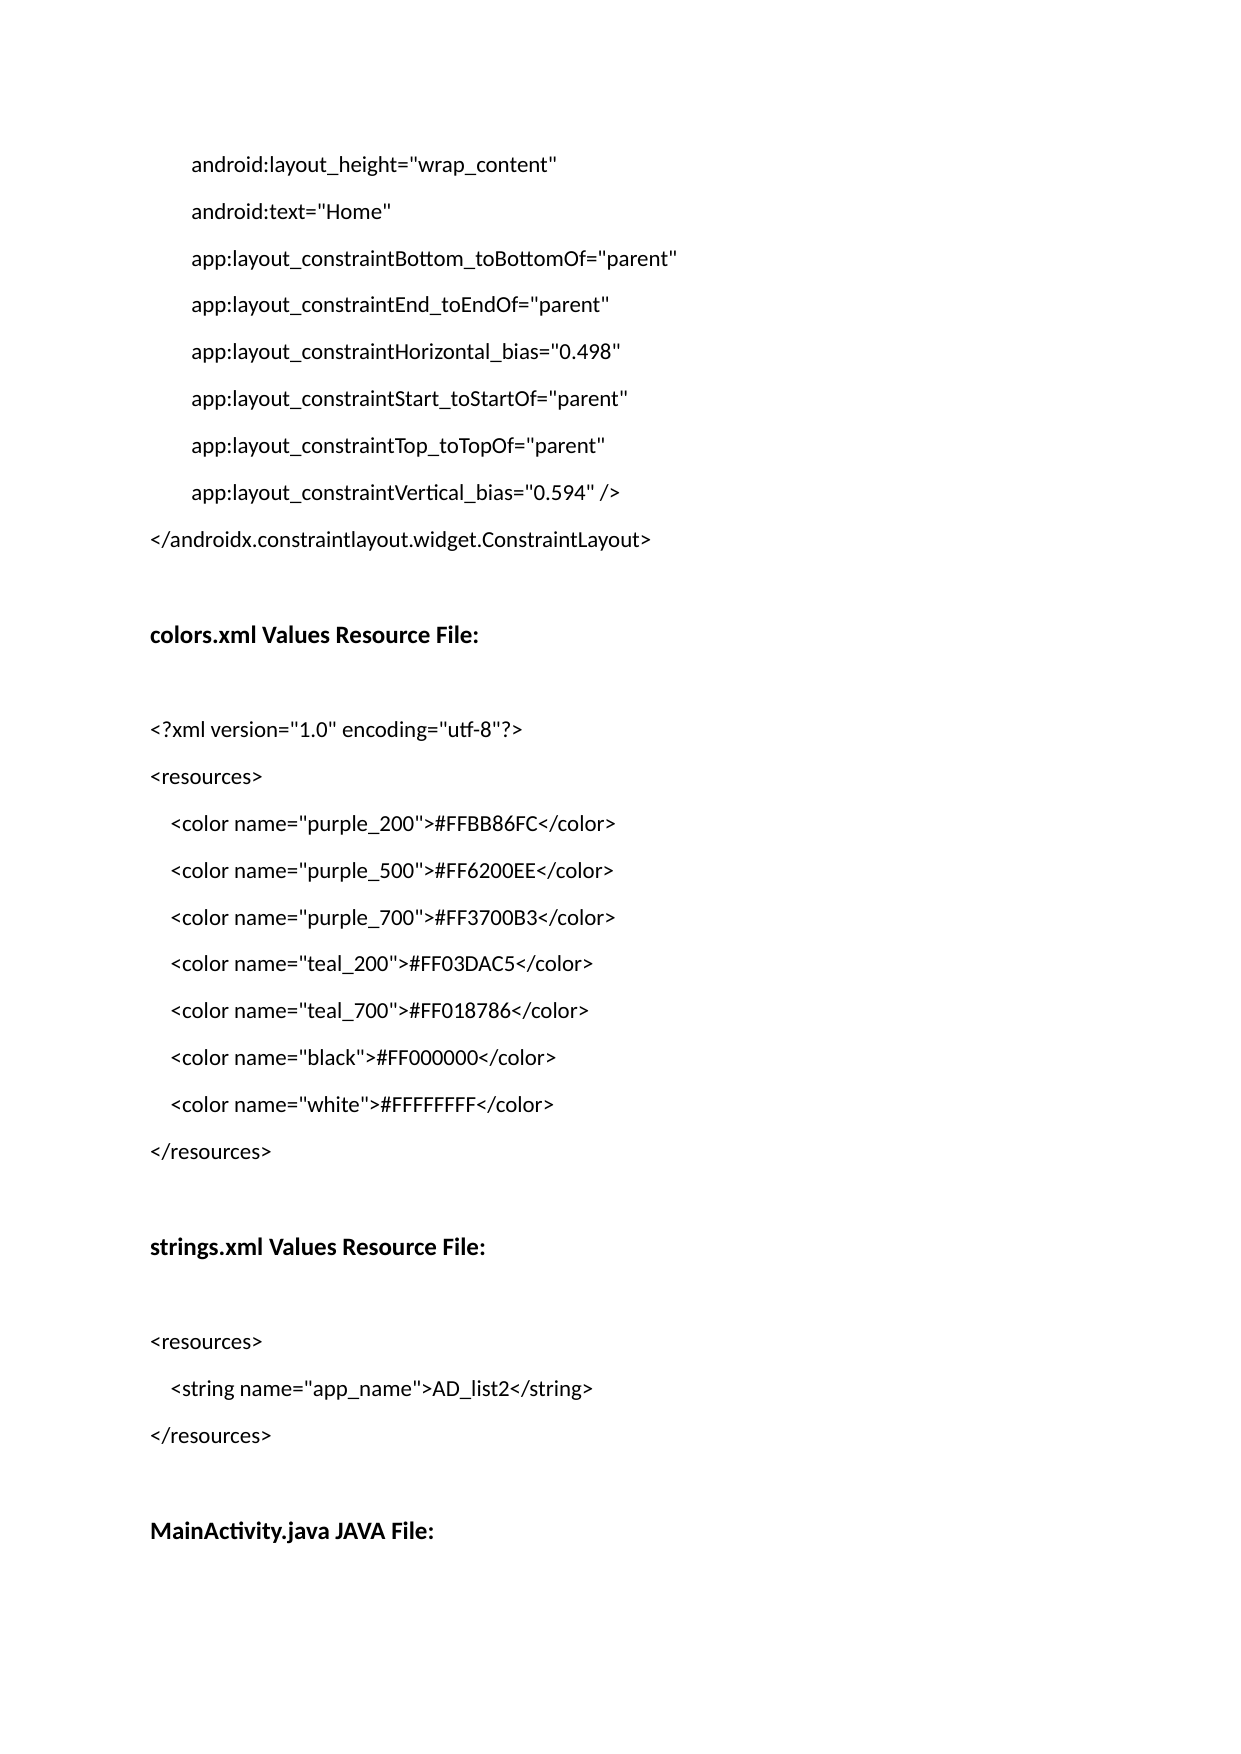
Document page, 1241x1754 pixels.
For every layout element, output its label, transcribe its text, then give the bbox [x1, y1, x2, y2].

text </androidx.constraintlayout.widget.ConstraintLayout> [150, 525, 1090, 553]
text android:layout_height="wrap_content" [150, 150, 1090, 178]
text <color name="white">#FFFFFFFF</color> [150, 1090, 1090, 1118]
text <?xml version="1.0" encoding="utf-8"?> [150, 715, 1090, 743]
text </resources> [150, 1421, 1090, 1449]
text </resources> [150, 1137, 1090, 1165]
text <color name="purple_200">#FFBB86FC</color> [150, 809, 1090, 837]
text <color name="black">#FF000000</color> [150, 1043, 1090, 1071]
text app:layout_constraintTop_toTopOf="parent" [150, 431, 1090, 459]
text app:layout_constraintEnd_toEndOf="parent" [150, 291, 1090, 319]
text MainActivity.java JAVA File: [150, 1515, 1090, 1545]
text <resources> [150, 762, 1090, 790]
text android:text="Home" [150, 197, 1090, 225]
text <color name="purple_500">#FF6200EE</color> [150, 856, 1090, 884]
text app:layout_constraintVertical_bias="0.594" /> [150, 478, 1090, 506]
text app:layout_constraintStart_toStartOf="parent" [150, 384, 1090, 412]
text <color name="teal_700">#FF018786</color> [150, 996, 1090, 1024]
text <color name="purple_700">#FF3700B3</color> [150, 903, 1090, 931]
text <color name="teal_200">#FF03DAC5</color> [150, 949, 1090, 978]
text <resources> [150, 1327, 1090, 1355]
text app:layout_constraintHorizontal_bias="0.498" [150, 337, 1090, 366]
text colors.xml Values Resource File: [150, 619, 1090, 649]
text <string name="app_name">AD_list2</string> [150, 1374, 1090, 1402]
text strings.xml Values Resource File: [150, 1231, 1090, 1261]
text app:layout_constraintBottom_toBottomOf="parent" [150, 244, 1090, 272]
